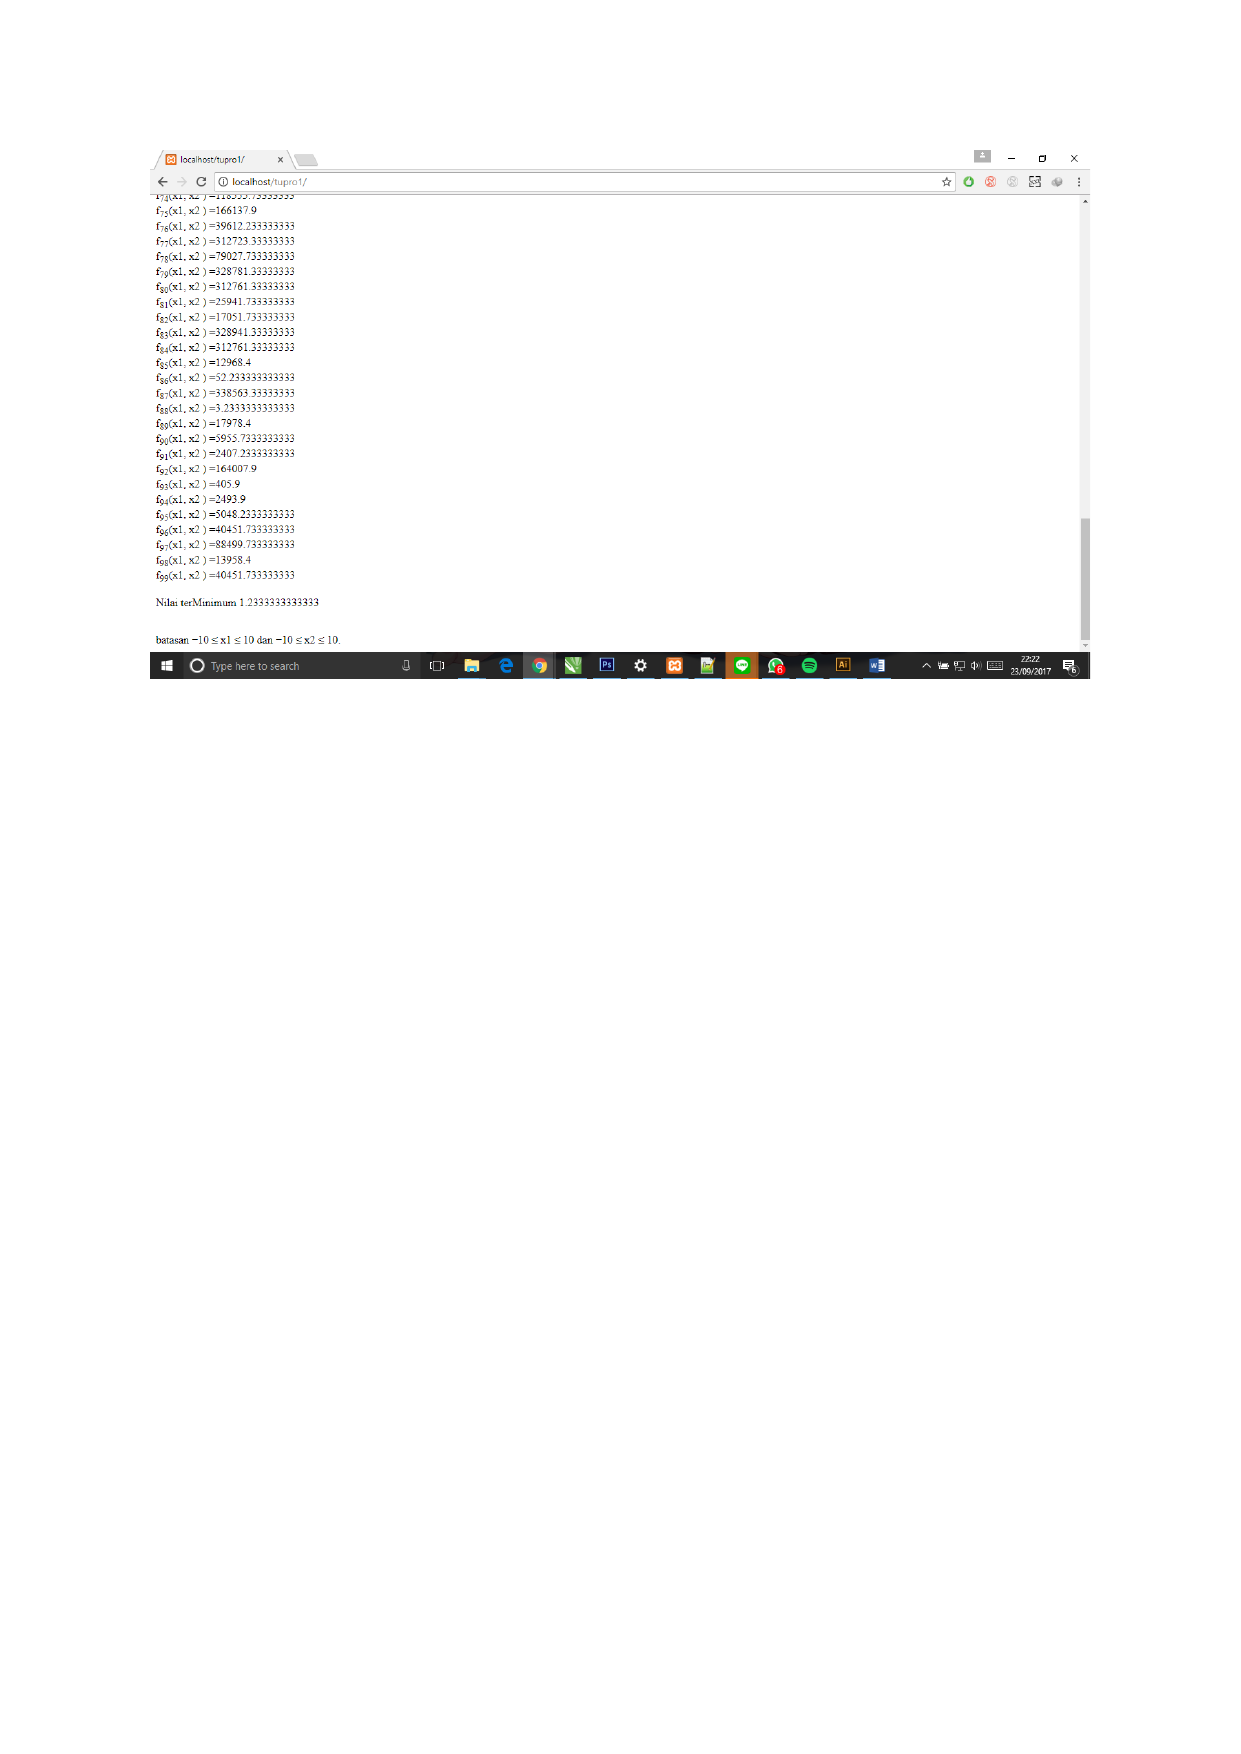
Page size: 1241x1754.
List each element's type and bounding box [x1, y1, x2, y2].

picture [150, 150, 1091, 679]
